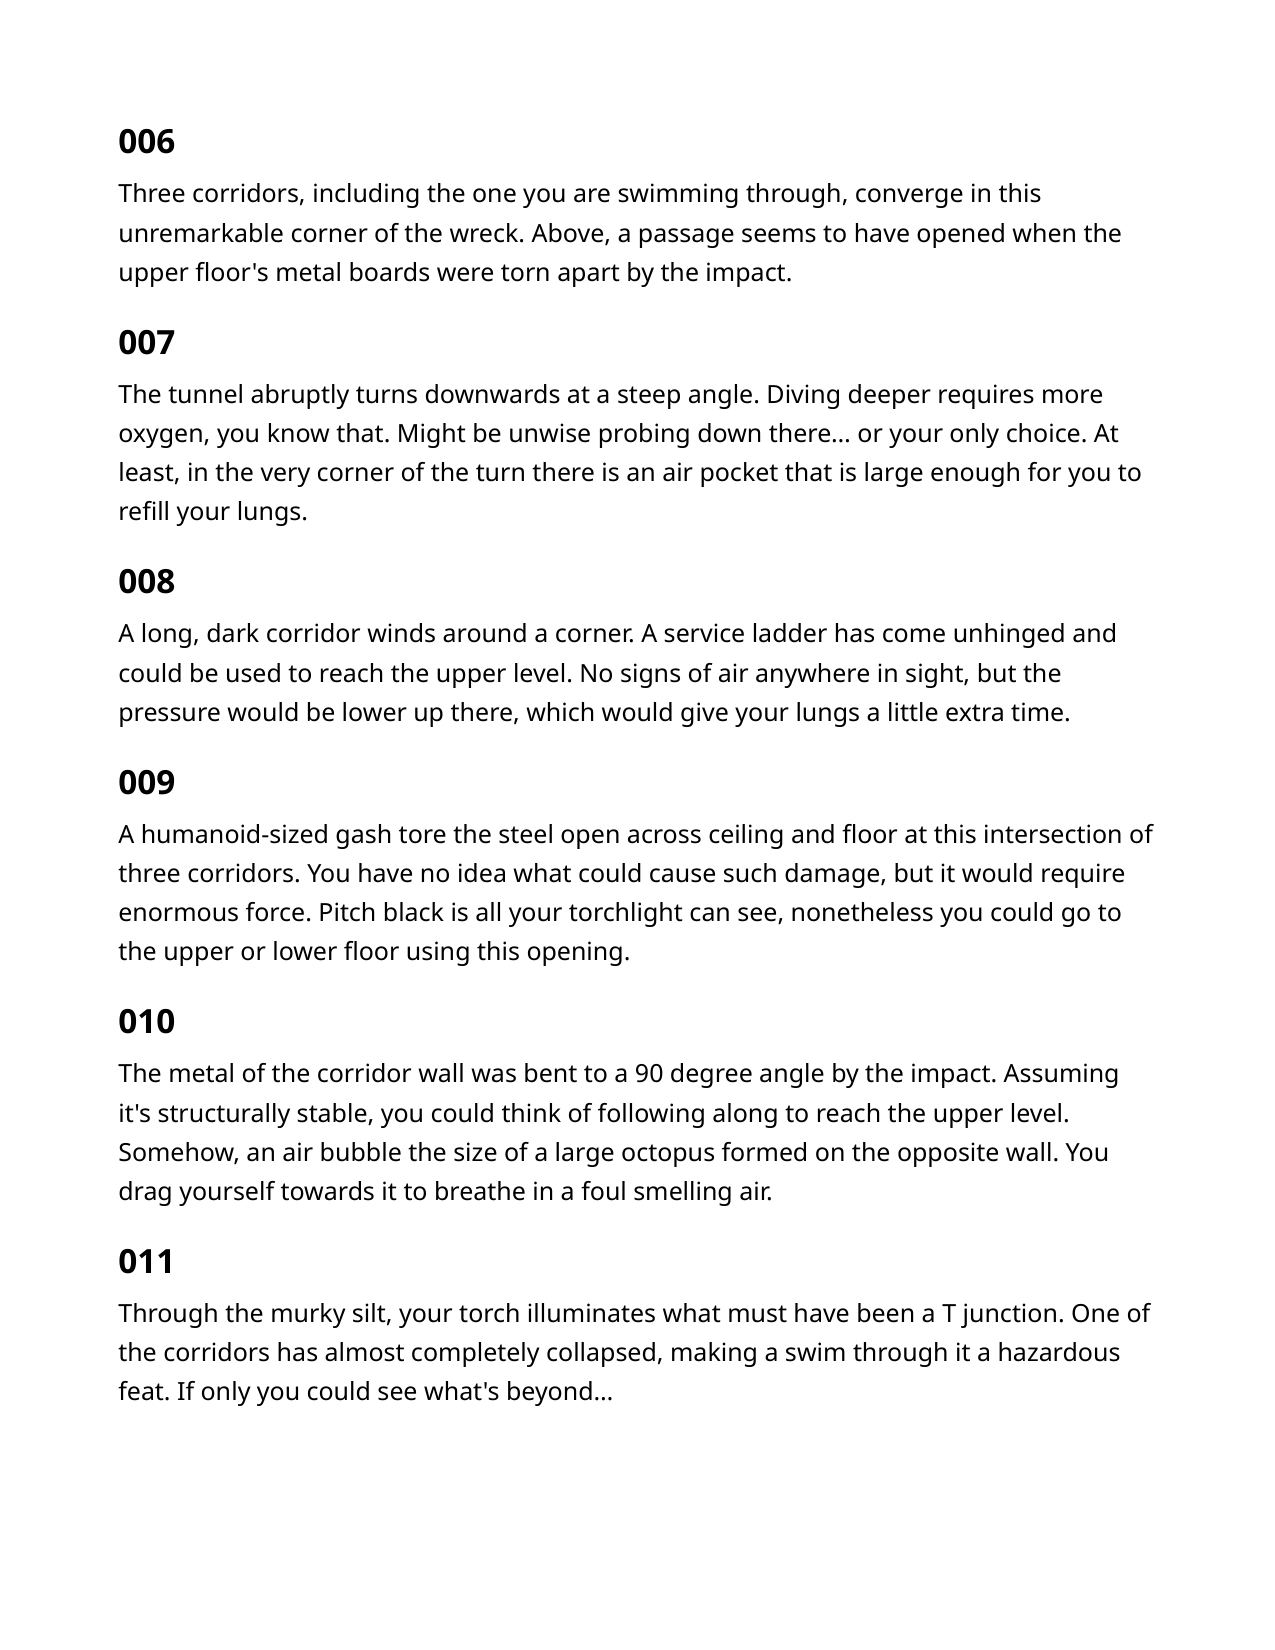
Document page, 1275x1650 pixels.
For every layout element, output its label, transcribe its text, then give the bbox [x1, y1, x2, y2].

subtitle 006 [118, 118, 1157, 163]
text Three corridors, including the one you are swimming through, converge in this unremarkable corner of the wreck. Above, a passage seems to have opened when the upper floor's metal boards were torn apart by the impact. [118, 176, 1157, 288]
text A long, dark corridor winds around a corner. A service ladder has come unhinged and could be used to reach the upper level. No signs of air anywhere in sight, but the pressure would be lower up there, which would give your lungs a little extra time. [118, 616, 1157, 728]
subtitle 011 [118, 1238, 1157, 1283]
text The metal of the corridor wall was bent to a 90 degree angle by the impact. Assuming it's structurally stable, you could think of following along to reach the upper level. Somehow, an air bubble the size of a large octopus formed on the opposite wall. You drag yourself towards it to breathe in a foul smelling air. [118, 1056, 1157, 1208]
subtitle 007 [118, 318, 1157, 364]
subtitle 009 [118, 758, 1157, 804]
text A humanoid-sized gash tore the steel open across ceiling and floor at this intersection of three corridors. You have no idea what could cause such damage, but it would require enormous force. Pitch black is all your torchlight can see, nonetheless you could go to the upper or lower floor using this opening. [118, 816, 1157, 968]
text The tunnel abruptly turns downwards at a steep angle. Diving deeper requires more oxygen, you know that. Might be unwise probing down there… or your only choice. At least, in the very corner of the turn there is an air pocket that is large enough for you to refill your lungs. [118, 376, 1157, 528]
subtitle 010 [118, 998, 1157, 1043]
subtitle 008 [118, 558, 1157, 603]
